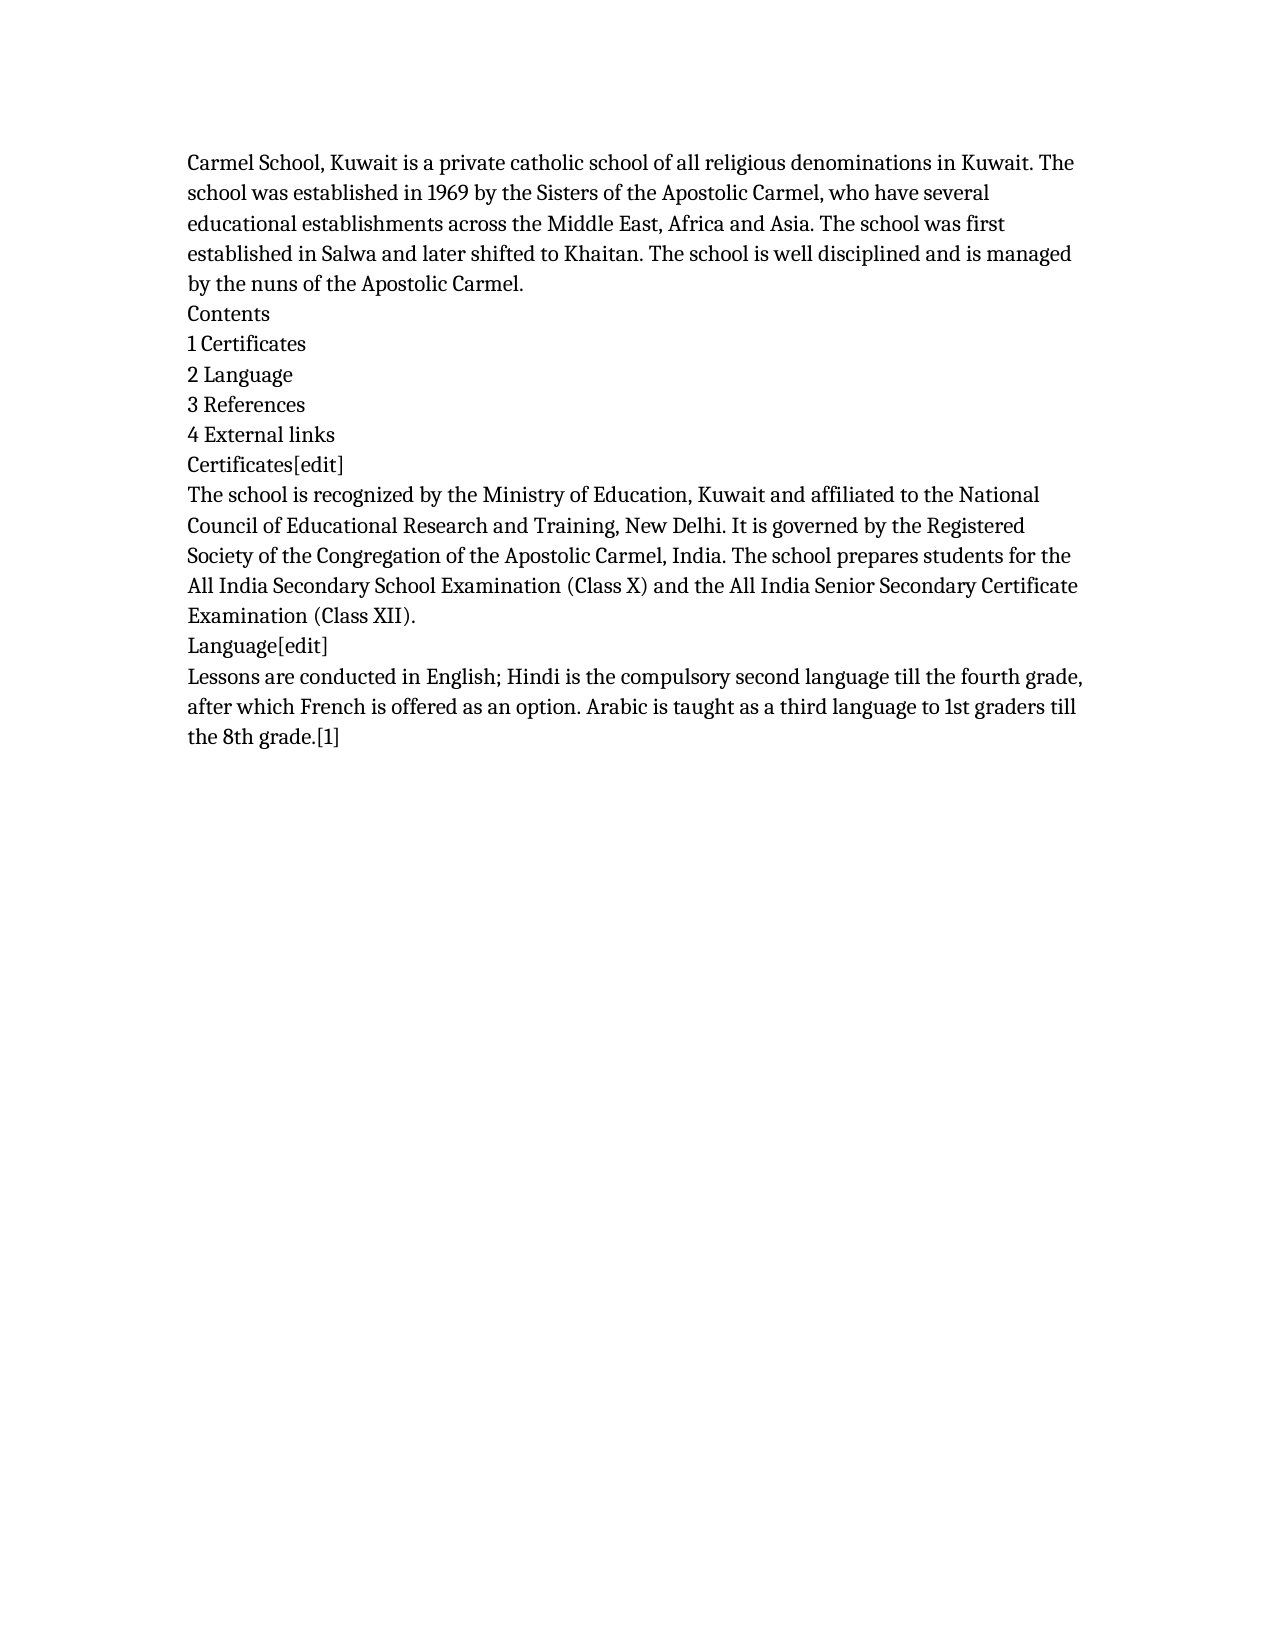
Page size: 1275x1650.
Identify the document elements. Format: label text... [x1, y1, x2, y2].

text Carmel School, Kuwait is a private catholic school of all religious denominations in Kuwait. The school was established in 1969 by the Sisters of the Apostolic Carmel, who have several educational establishments across the Middle East, Africa and Asia. The school was first established in Salwa and later shifted to Khaitan. The school is well disciplined and is managed by the nuns of the Apostolic Carmel. Contents 1 Certificates 2 Language 3 References 4 External links Certificates[edit] The school is recognized by the Ministry of Education, Kuwait and affiliated to the National Council of Educational Research and Training, New Delhi. It is governed by the Registered Society of the Congregation of the Apostolic Carmel, India. The school prepares students for the All India Secondary School Examination (Class X) and the All India Senior Secondary Certificate Examination (Class XII). Language[edit] Lessons are conducted in English; Hindi is the compulsory second language till the fourth grade, after which French is offered as an option. Arabic is taught as a third language to 1st graders till the 8th grade.[1] [187, 150, 1087, 750]
